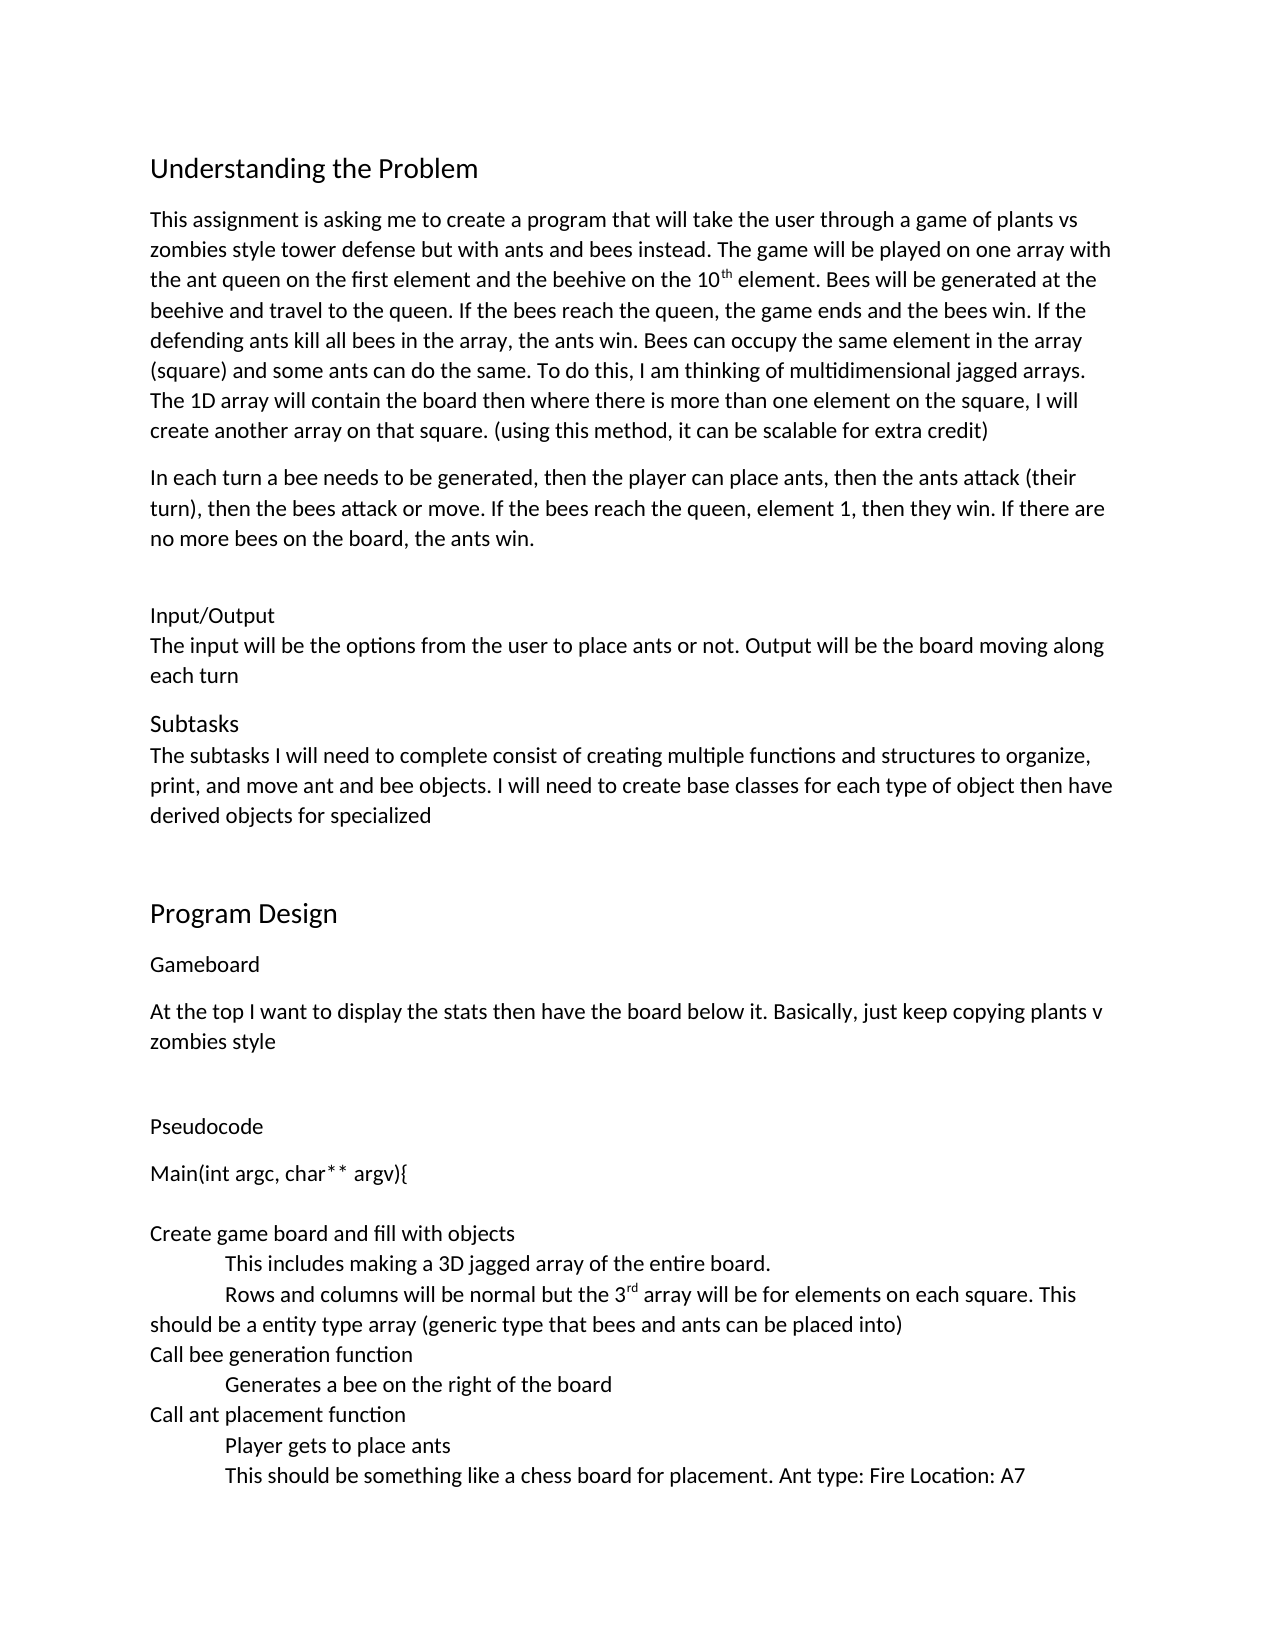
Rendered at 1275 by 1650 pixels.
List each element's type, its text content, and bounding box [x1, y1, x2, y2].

text Call bee generation function [150, 1340, 1125, 1368]
text Main(int argc, char** argv){ [150, 1159, 1125, 1187]
text Rows and columns will be normal but the 3rd array will be for elements on each square. This should be a entity type array (generic type that bees and ants can be placed into) [150, 1280, 1125, 1338]
text Gameboard [150, 950, 1125, 978]
text Pseudocode [150, 1074, 1125, 1140]
text Understanding the Problem [150, 150, 1125, 186]
text This assignment is asking me to create a program that will take the user through a game of plants vs zombies style tower defense but with ants and bees instead. The game will be played on one array with the ant queen on the first element and the beehive on the 10th element. Bees will be generated at the beehive and travel to the queen. If the bees reach the queen, the game ends and the bees win. If the defending ants kill all bees in the array, the ants win. Bees can occupy the same element in the array (square) and some ants can do the same. To do this, I am thinking of multidimensional jagged arrays. The 1D array will contain the board then where there is more than one element on the square, I will create another array on that square. (using this method, it can be scalable for extra credit) [150, 205, 1125, 444]
text In each turn a bee needs to be generated, then the player can place ants, then the ants attack (their turn), then the bees attack or move. If the bees reach the queen, element 1, then they win. If there are no more bees on the board, the ants win. [150, 463, 1125, 552]
text At the top I want to display the stats then have the board below it. Basically, just keep copying plants v zombies style [150, 997, 1125, 1055]
text Input/Output The input will be the options from the user to place ants or not. Output will be the board moving along each turn [150, 571, 1125, 689]
text This should be something like a chess board for placement. Ant type: Fire Location: A7 [150, 1461, 1125, 1489]
text This includes making a 3D jagged array of the entire board. [150, 1249, 1125, 1277]
text Call ant placement function [150, 1401, 1125, 1428]
text Create game board and fill with objects [150, 1219, 1125, 1247]
text Generates a bee on the right of the board [150, 1370, 1125, 1398]
text Program Design [150, 895, 1125, 931]
text Player gets to place ants [150, 1431, 1125, 1459]
text Subtasks The subtasks I will need to complete consist of creating multiple functions and structures to organize, print, and move ant and bee objects. I will need to create base classes for each type of object then have derived objects for specialized [150, 708, 1125, 829]
